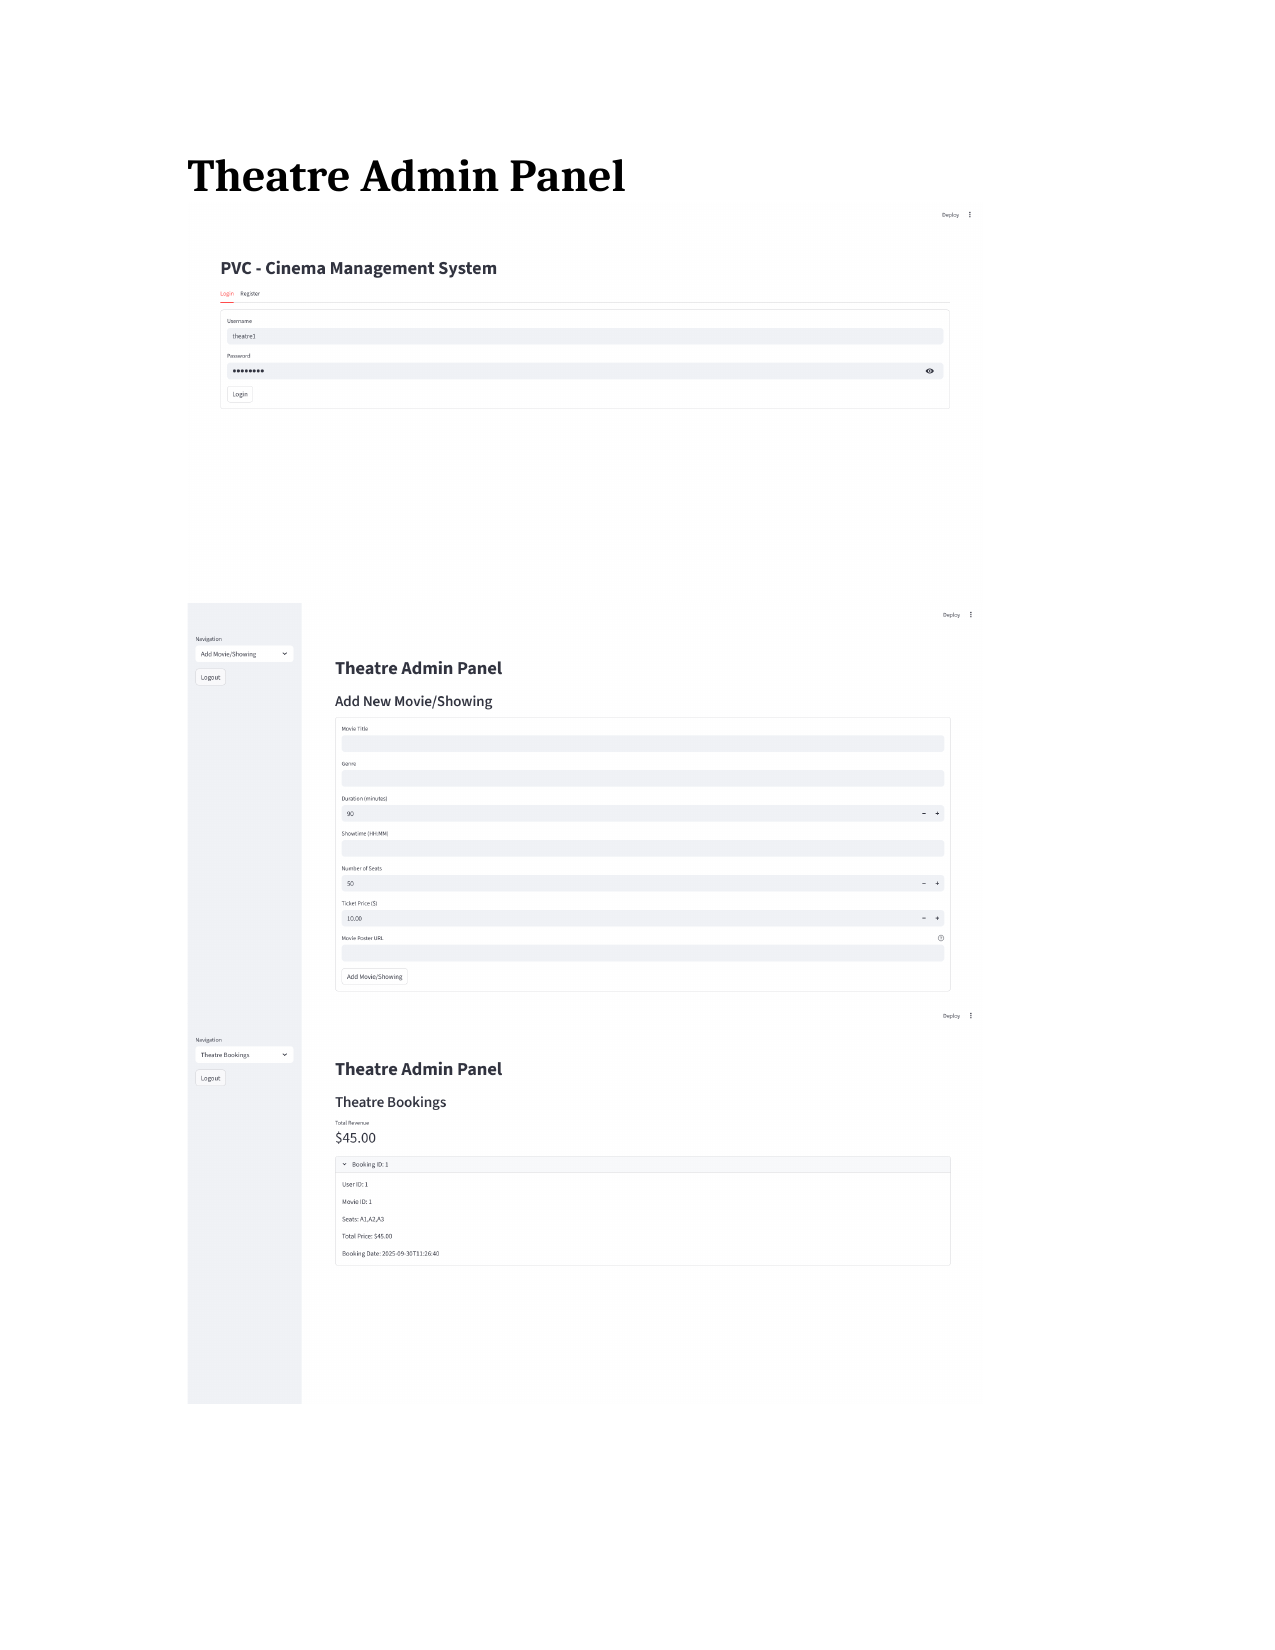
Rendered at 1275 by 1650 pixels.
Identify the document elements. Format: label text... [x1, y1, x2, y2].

picture [187, 202, 983, 1404]
text Theatre Admin Panel [187, 150, 1087, 203]
